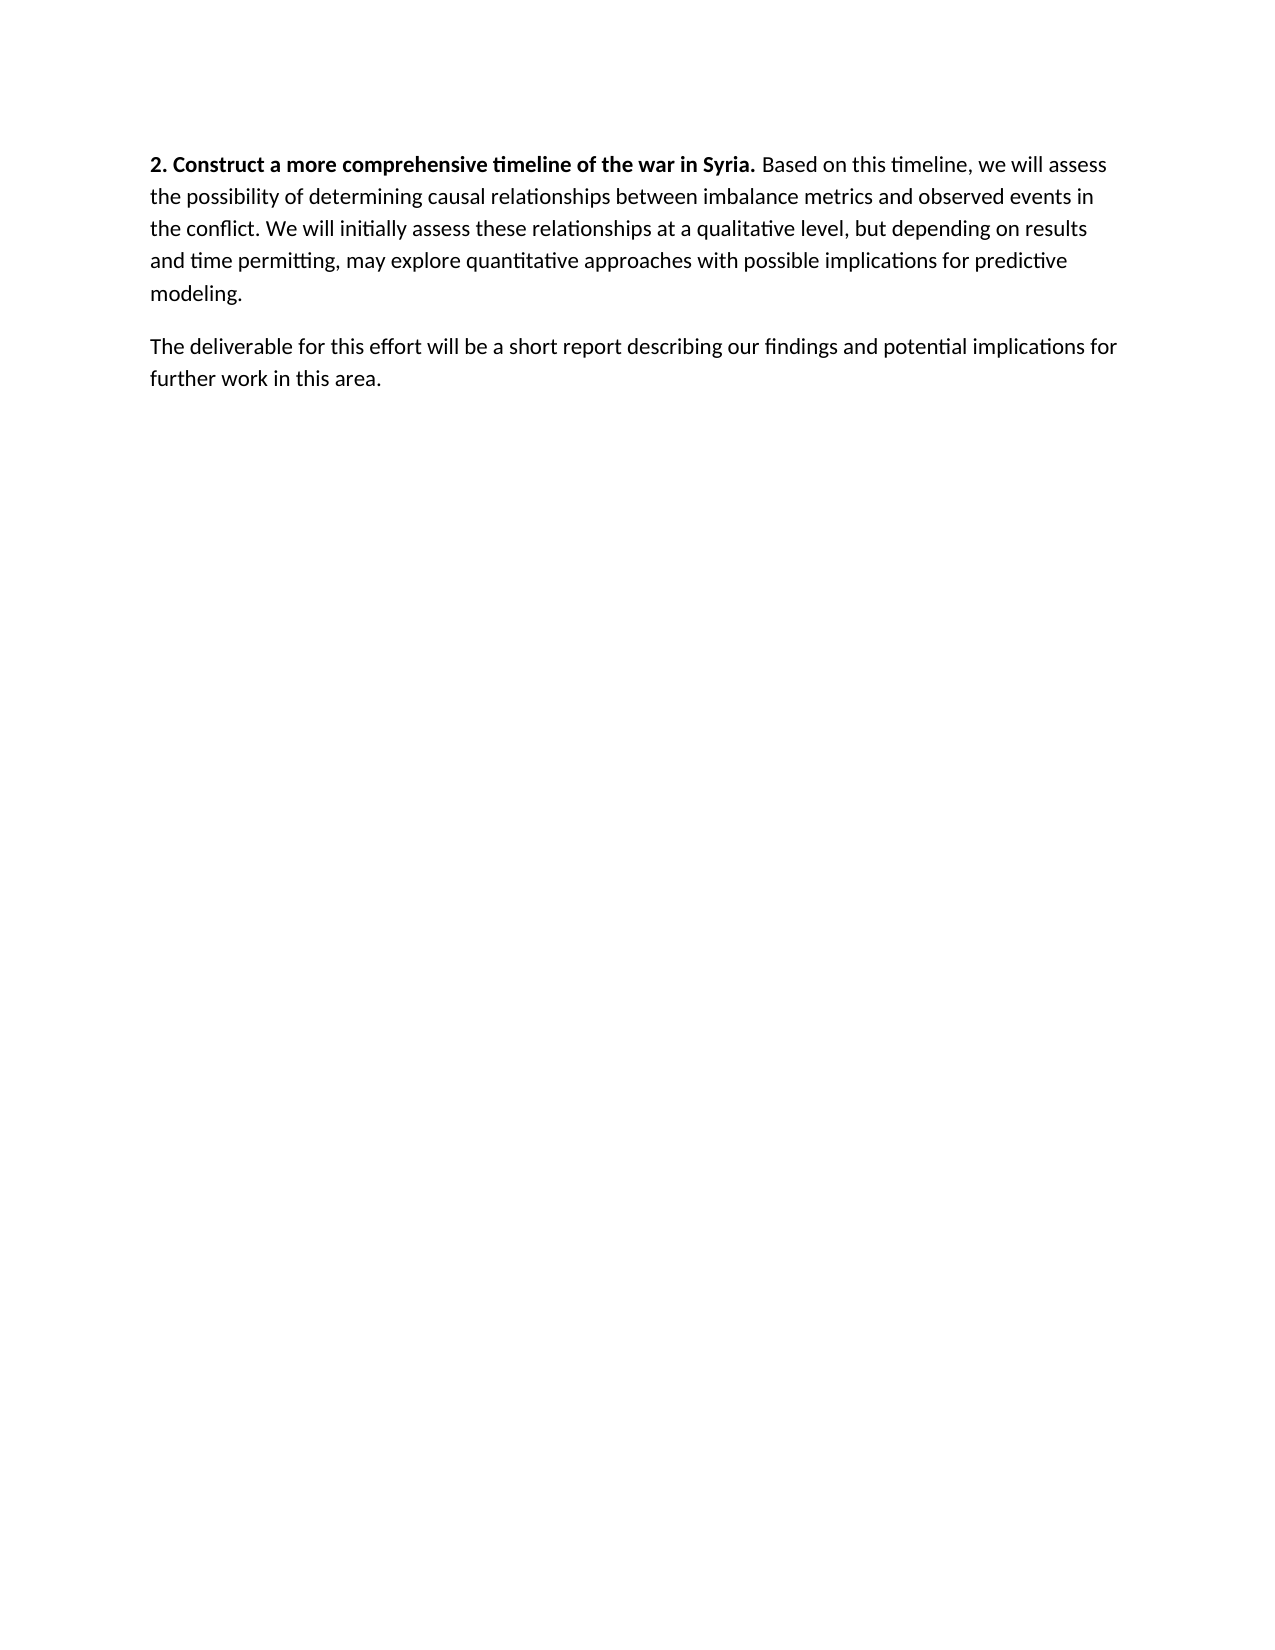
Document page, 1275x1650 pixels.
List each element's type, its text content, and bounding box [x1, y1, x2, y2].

text The deliverable for this effort will be a short report describing our findings and potential implications for further work in this area. [150, 332, 1125, 392]
text 2. Construct a more comprehensive timeline of the war in Syria. Based on this timeline, we will assess the possibility of determining causal relationships between imbalance metrics and observed events in the conflict. We will initially assess these relationships at a qualitative level, but depending on results and time permitting, may explore quantitative approaches with possible implications for predictive modeling. [150, 150, 1125, 307]
